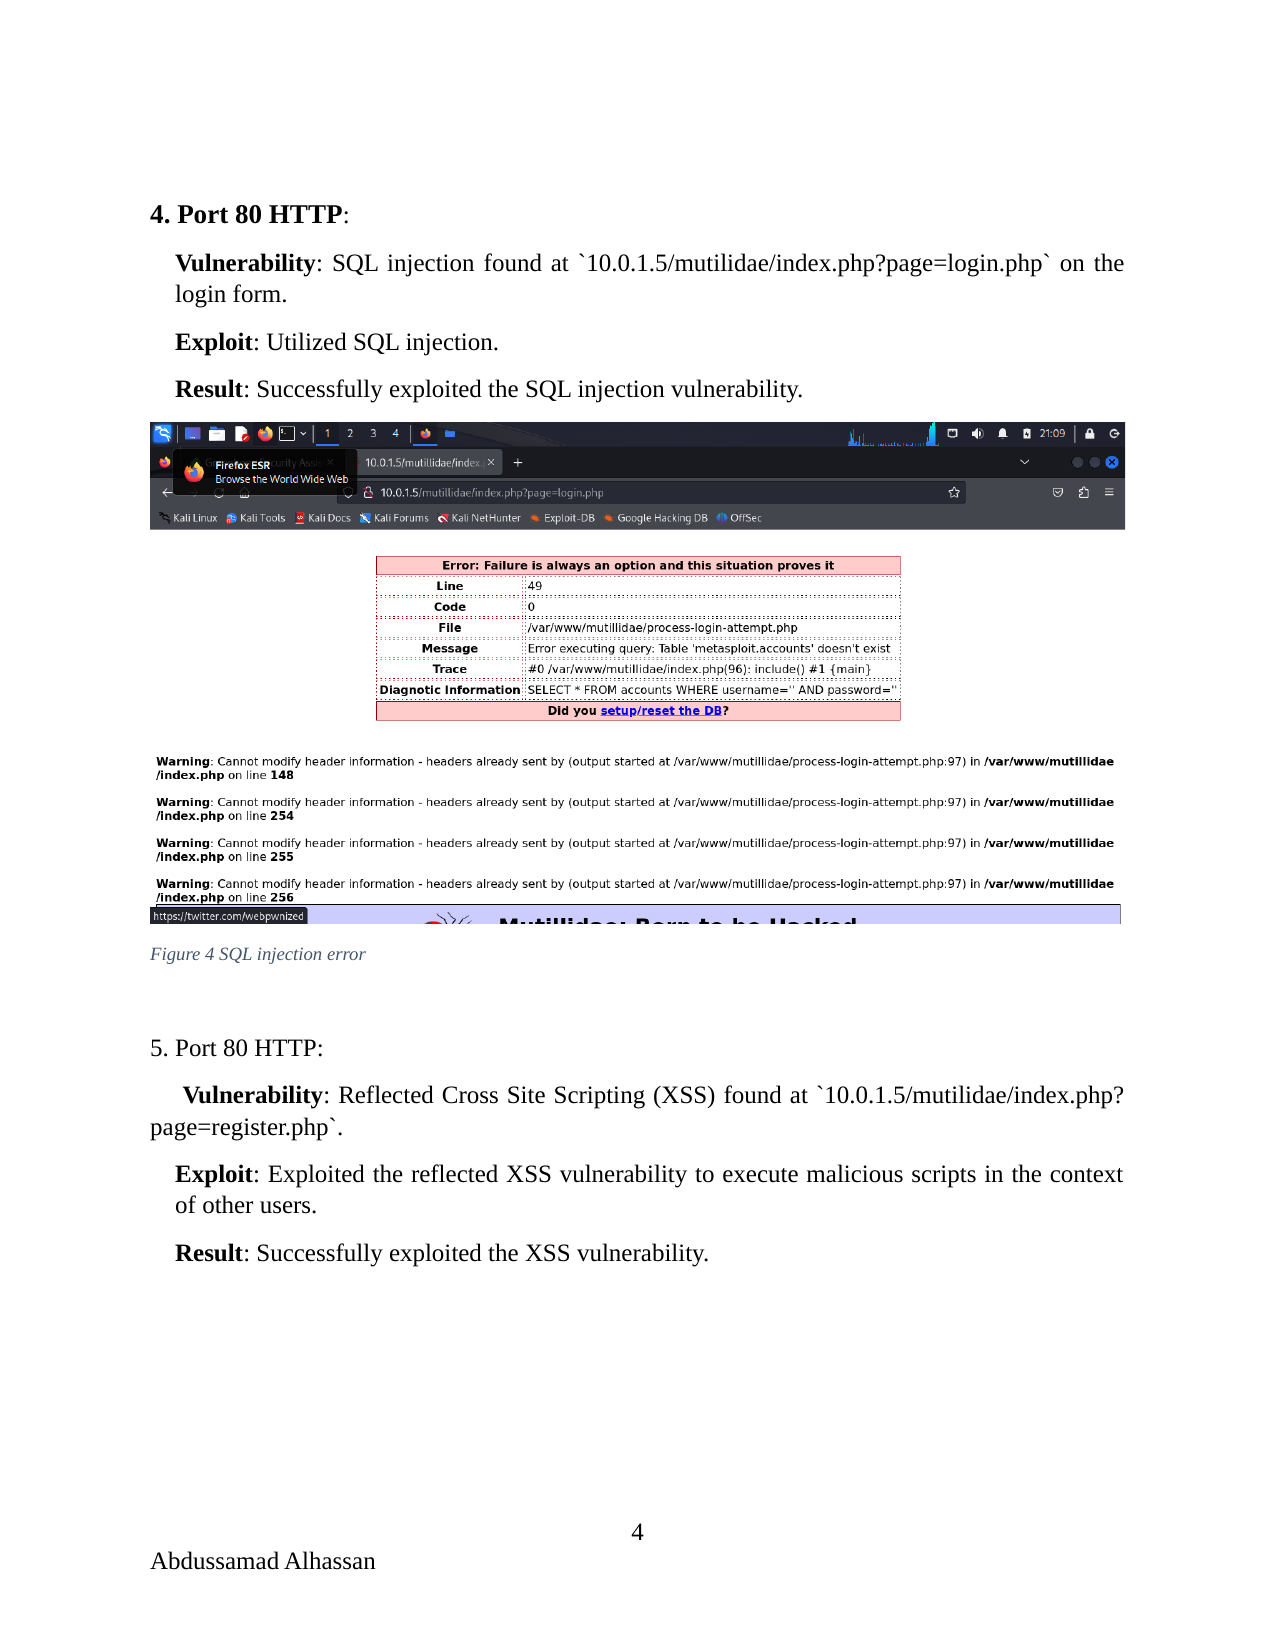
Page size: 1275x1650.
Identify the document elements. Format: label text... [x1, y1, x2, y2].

text Result: Successfully exploited the SQL injection vulnerability. [150, 374, 1125, 403]
text 5. Port 80 HTTP: [150, 1033, 1125, 1062]
picture [150, 422, 1125, 924]
text Figure 4 SQL injection error [150, 943, 1125, 964]
text 4. Port 80 HTTP: [150, 198, 1125, 229]
text Exploit: Exploited the reflected XSS vulnerability to execute malicious scripts in the context of other users. [175, 1159, 1125, 1219]
text Result: Successfully exploited the XSS vulnerability. [150, 1238, 1125, 1267]
text Exploit: Utilized SQL injection. [150, 327, 1125, 355]
text Vulnerability: SQL injection found at `10.0.1.5/mutilidae/index.php?page=login.php` on the login form. [175, 248, 1125, 308]
text Vulnerability: Reflected Cross Site Scripting (XSS) found at `10.0.1.5/mutilidae/index.php?page=register.php`. [150, 1081, 1125, 1140]
